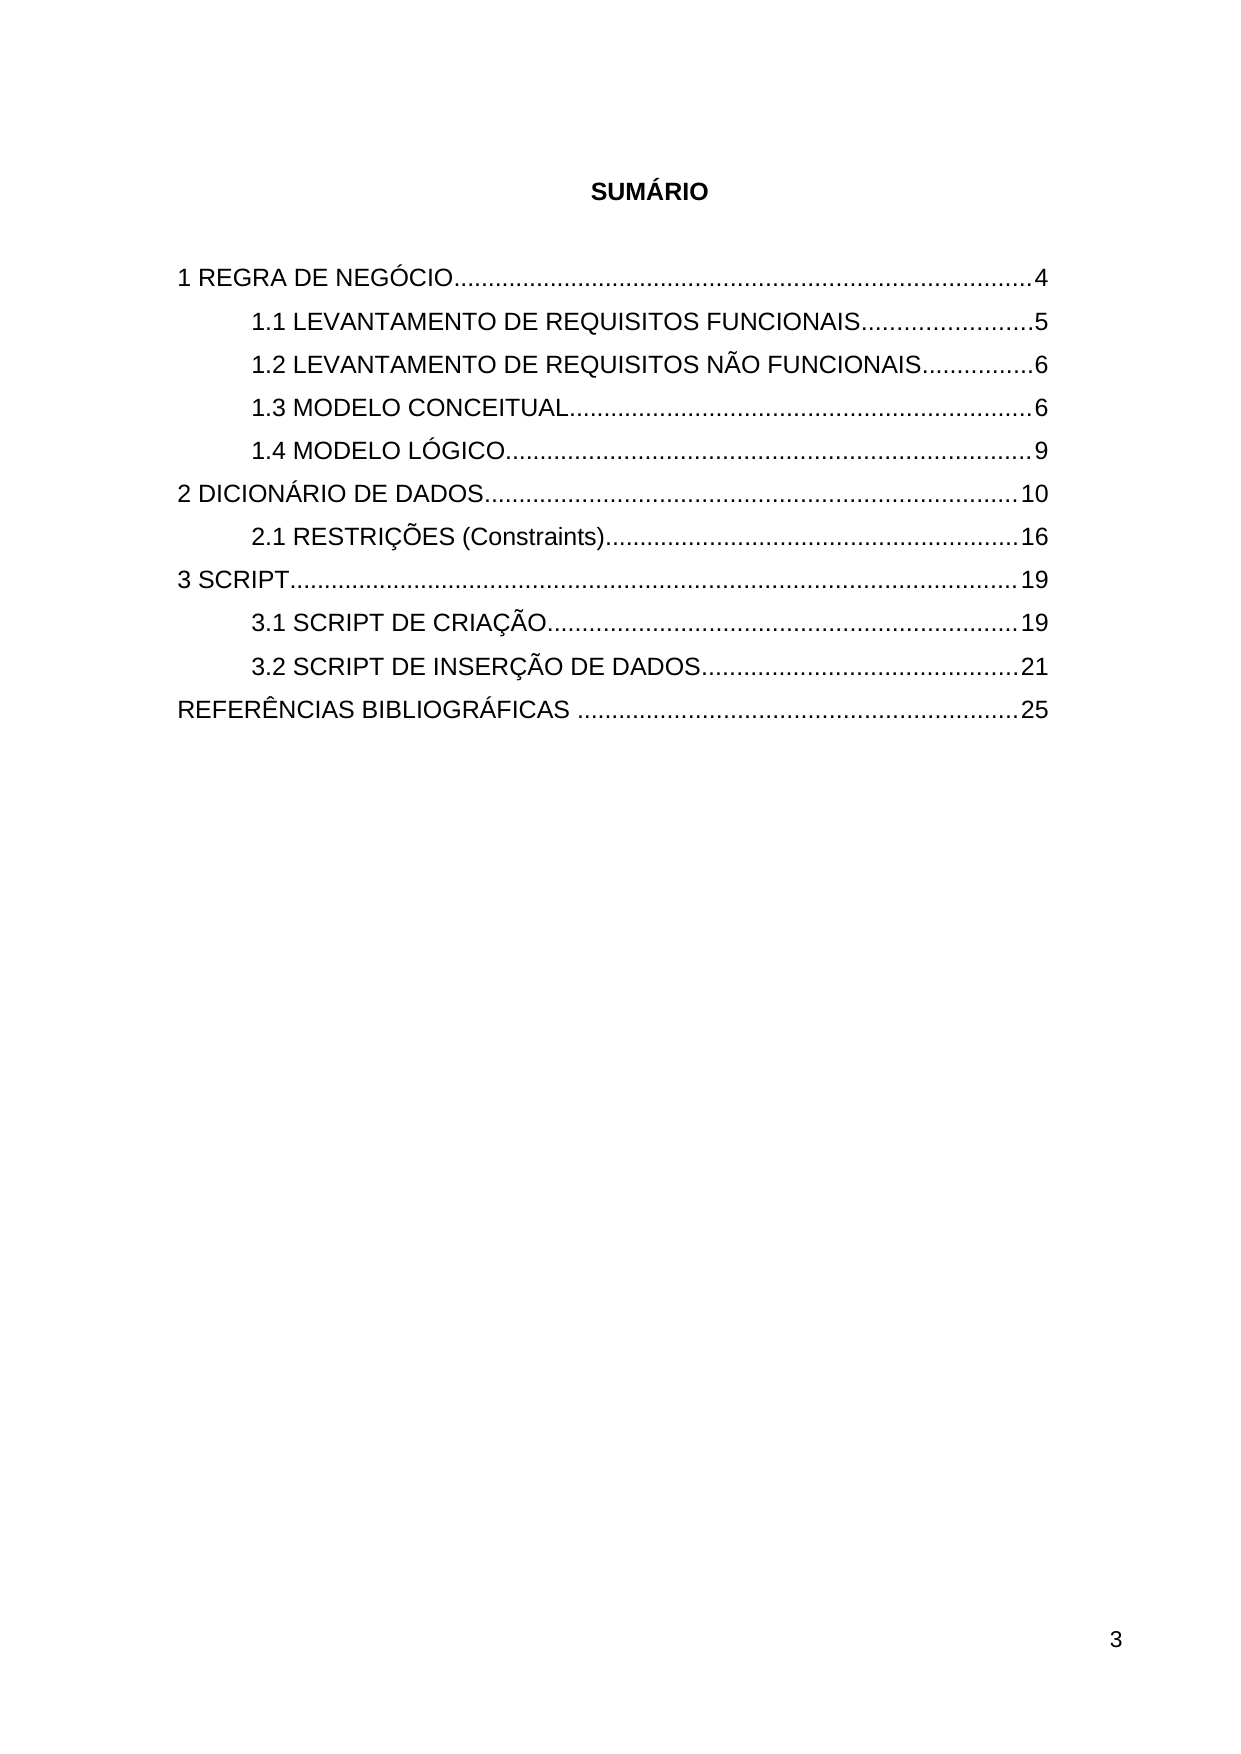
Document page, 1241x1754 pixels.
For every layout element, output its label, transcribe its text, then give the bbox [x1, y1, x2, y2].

text 2.1 RESTRIÇÕES (Constraints) 16 [251, 522, 1122, 551]
text SUMÁRIO [177, 177, 1122, 206]
text 1.2 LEVANTAMENTO DE REQUISITOS NÃO FUNCIONAIS 6 [251, 349, 1122, 378]
text 3.1 SCRIPT DE CRIAÇÃO 19 [251, 608, 1122, 637]
text 2 DICIONÁRIO DE DADOS 10 [177, 479, 1122, 508]
text 1.4 MODELO LÓGICO 9 [251, 436, 1122, 464]
text 3 SCRIPT 19 [177, 565, 1122, 594]
text 1 REGRA DE NEGÓCIO 4 [177, 263, 1122, 292]
text REFERÊNCIAS BIBLIOGRÁFICAS 25 [177, 694, 1122, 723]
text 1.1 LEVANTAMENTO DE REQUISITOS FUNCIONAIS 5 [251, 306, 1122, 335]
text 1.3 MODELO CONCEITUAL 6 [251, 393, 1122, 421]
text 3.2 SCRIPT DE INSERÇÃO DE DADOS 21 [251, 651, 1122, 680]
